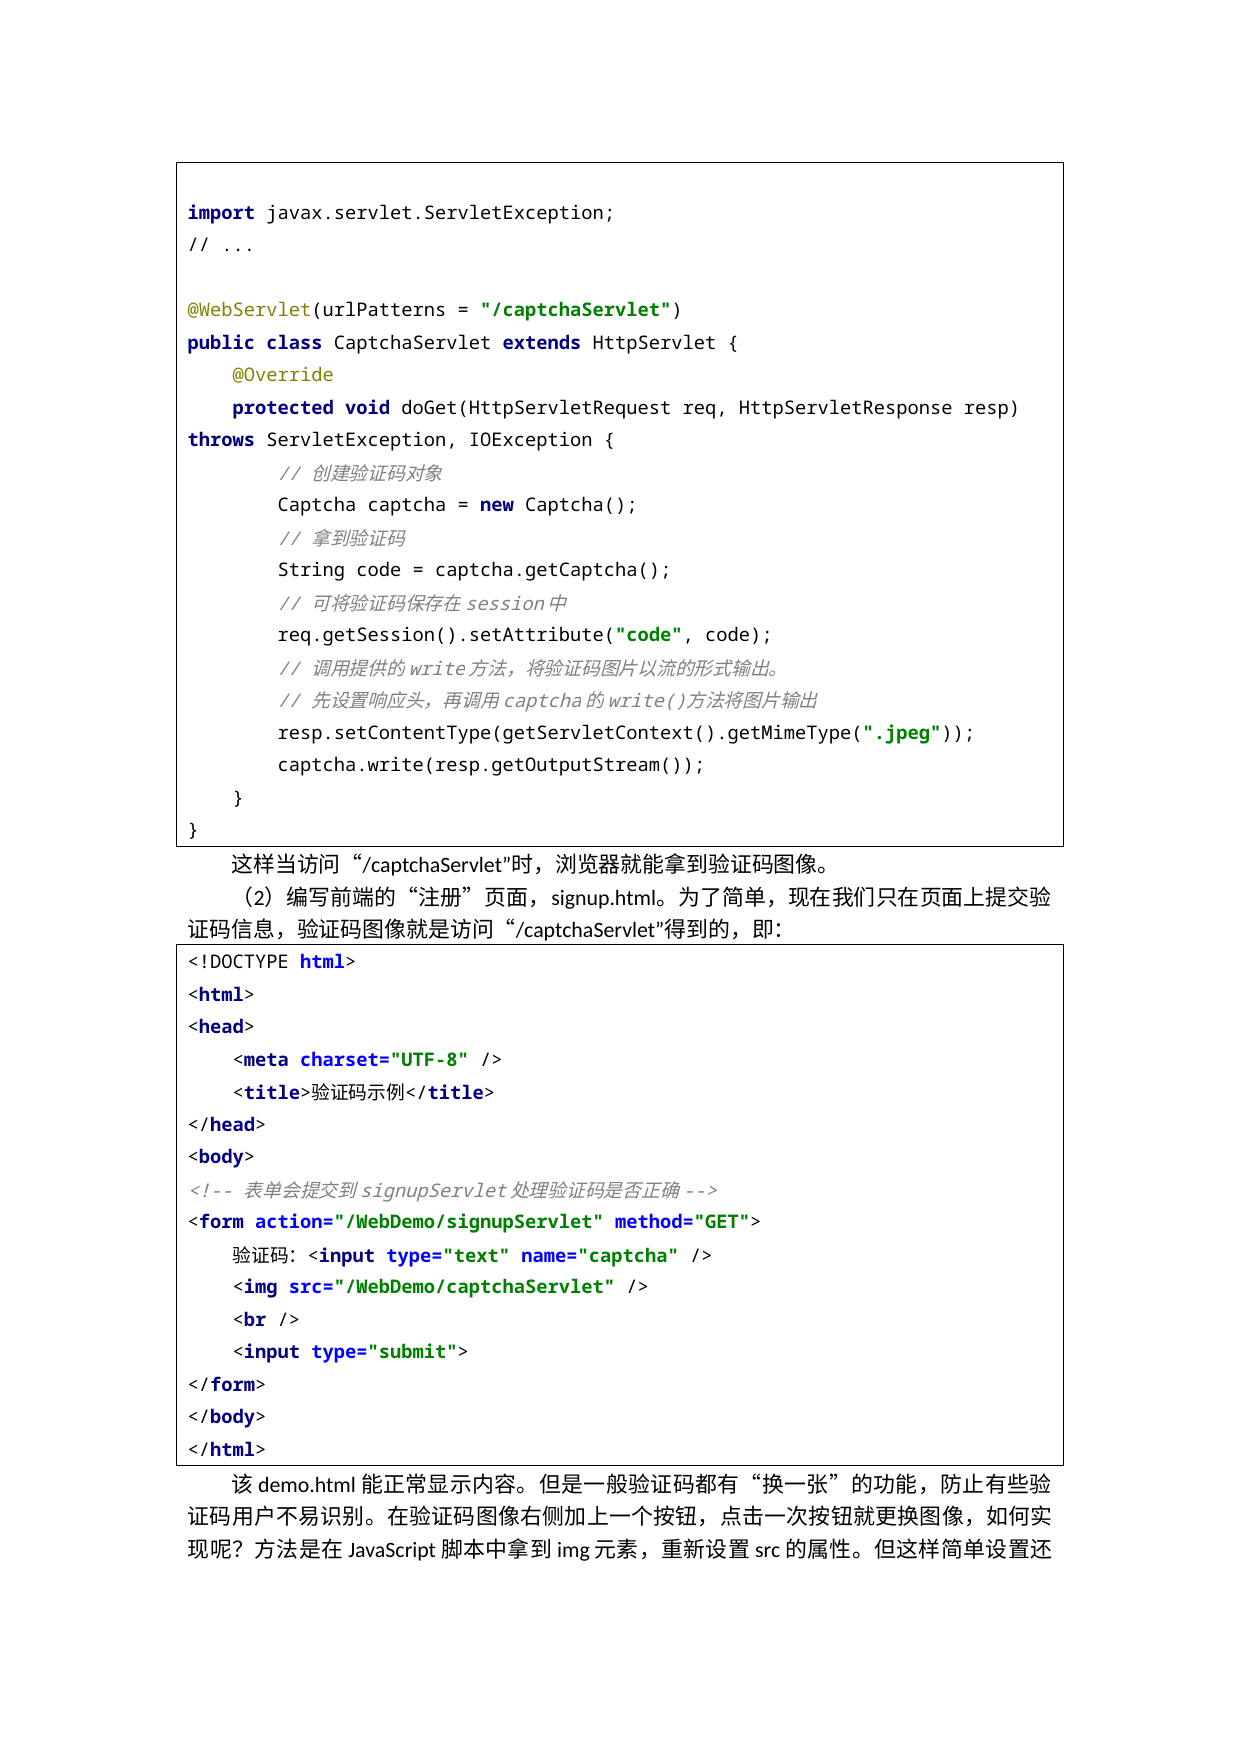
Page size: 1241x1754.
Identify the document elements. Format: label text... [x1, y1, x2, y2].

text （2）编写前端的“注册”页面，signup.html。为了简单，现在我们只在页面上提交验证码信息，验证码图像就是访问“/captchaServlet”得到的，即： [187, 879, 1053, 944]
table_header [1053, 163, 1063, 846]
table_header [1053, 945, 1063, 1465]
text 这样当访问“/captchaServlet”时，浏览器就能拿到验证码图像。 [187, 847, 1053, 879]
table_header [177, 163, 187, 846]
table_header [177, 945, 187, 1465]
